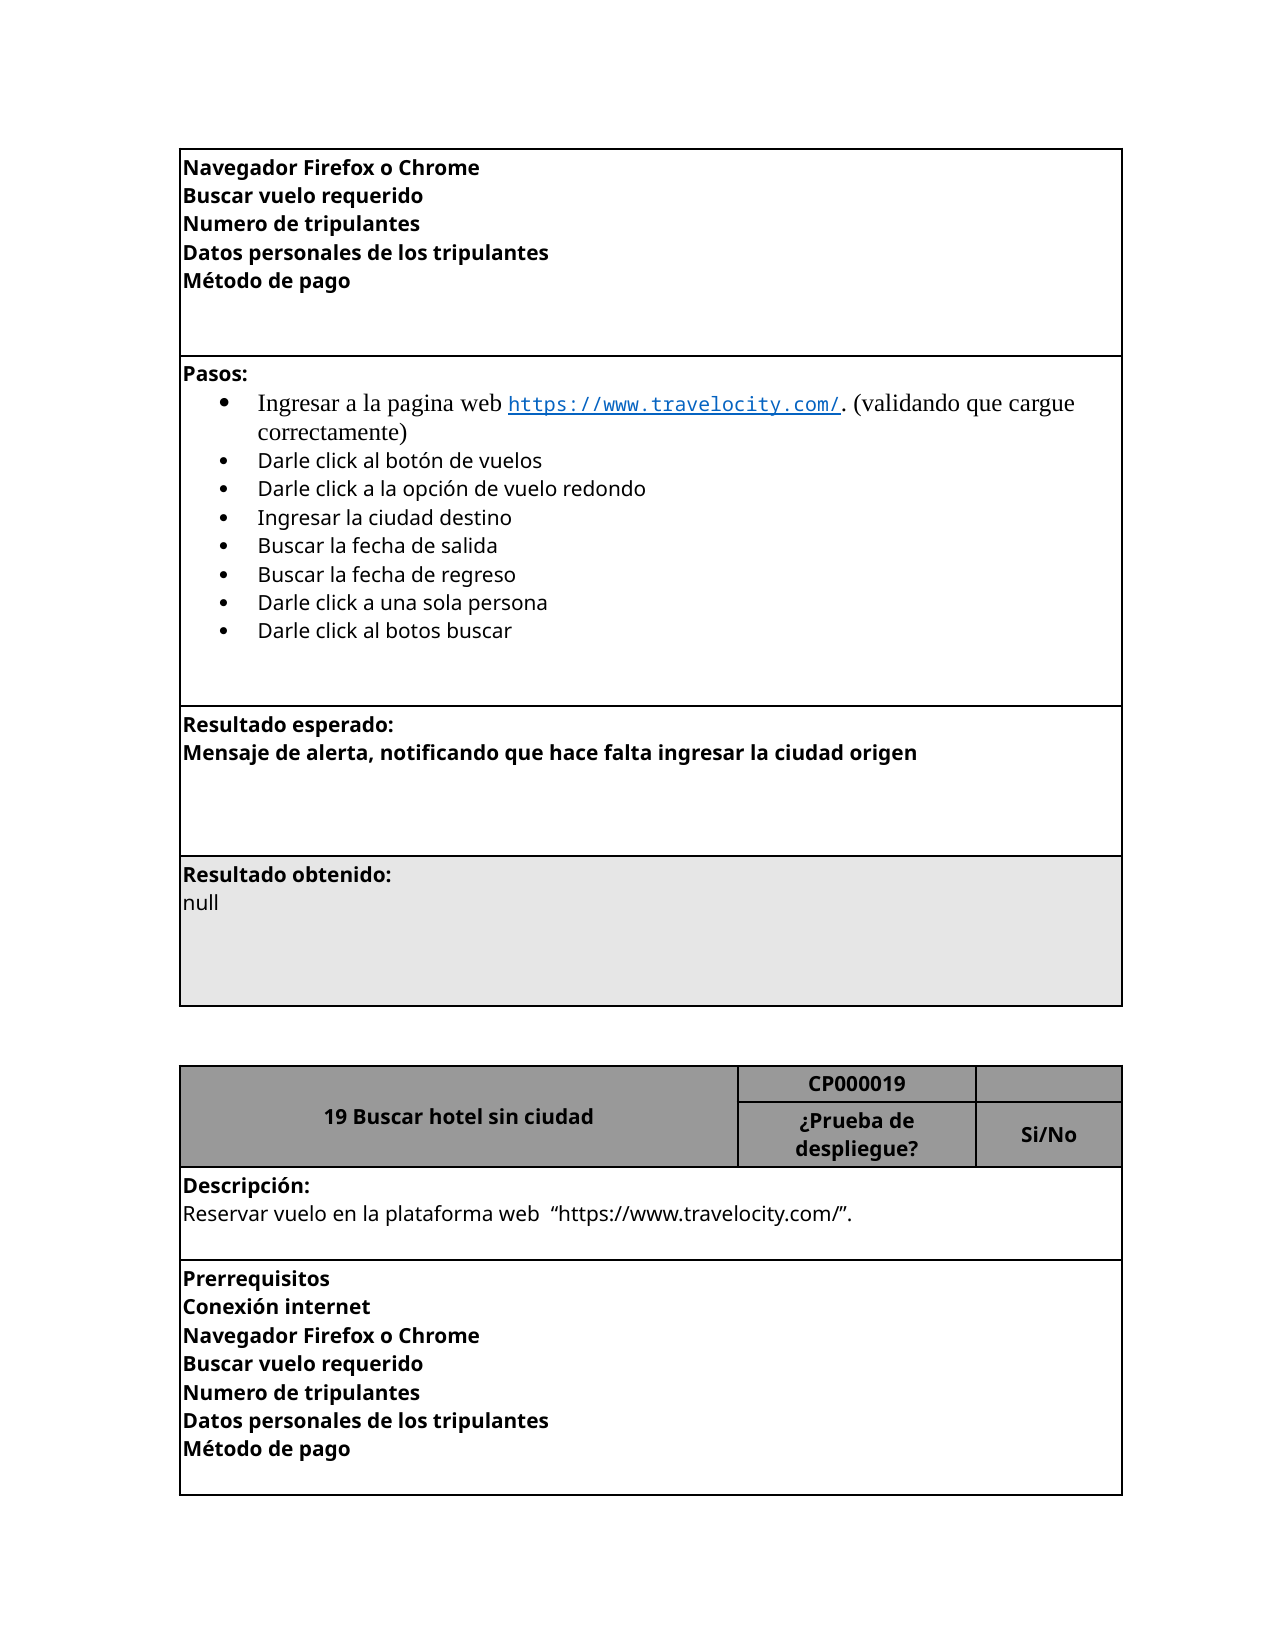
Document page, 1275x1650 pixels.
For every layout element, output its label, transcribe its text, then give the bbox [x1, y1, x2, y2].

table_header 19 Buscar hotel sin ciudad [181, 1067, 737, 1166]
table_cell Descripción: Reservar vuelo en la plataforma web “https://www.travelocity.com/”. [181, 1168, 1121, 1259]
table_header CP000019 [739, 1067, 975, 1101]
table_header [977, 1067, 1121, 1101]
table_cell ¿Prueba de despliegue? [739, 1103, 975, 1166]
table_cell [181, 150, 1121, 354]
table_cell Resultado obtenido: null [181, 857, 1121, 1005]
table_cell Pasos: Ingresar a la pagina web https://www.travelocity.com/. (validando que cargue correctamente) Darle click al botón de vuelos Darle click a la opción de vuelo redondo Ingresar la ciudad destino Buscar la fecha de salida Buscar la fecha de regreso Darle click a una sola persona Darle click al botos buscar [181, 357, 1121, 705]
table_cell Resultado esperado: Mensaje de alerta, notificando que hace falta ingresar la ciudad origen [181, 707, 1121, 855]
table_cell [181, 1261, 1121, 1494]
table_cell Si/No [977, 1103, 1121, 1166]
